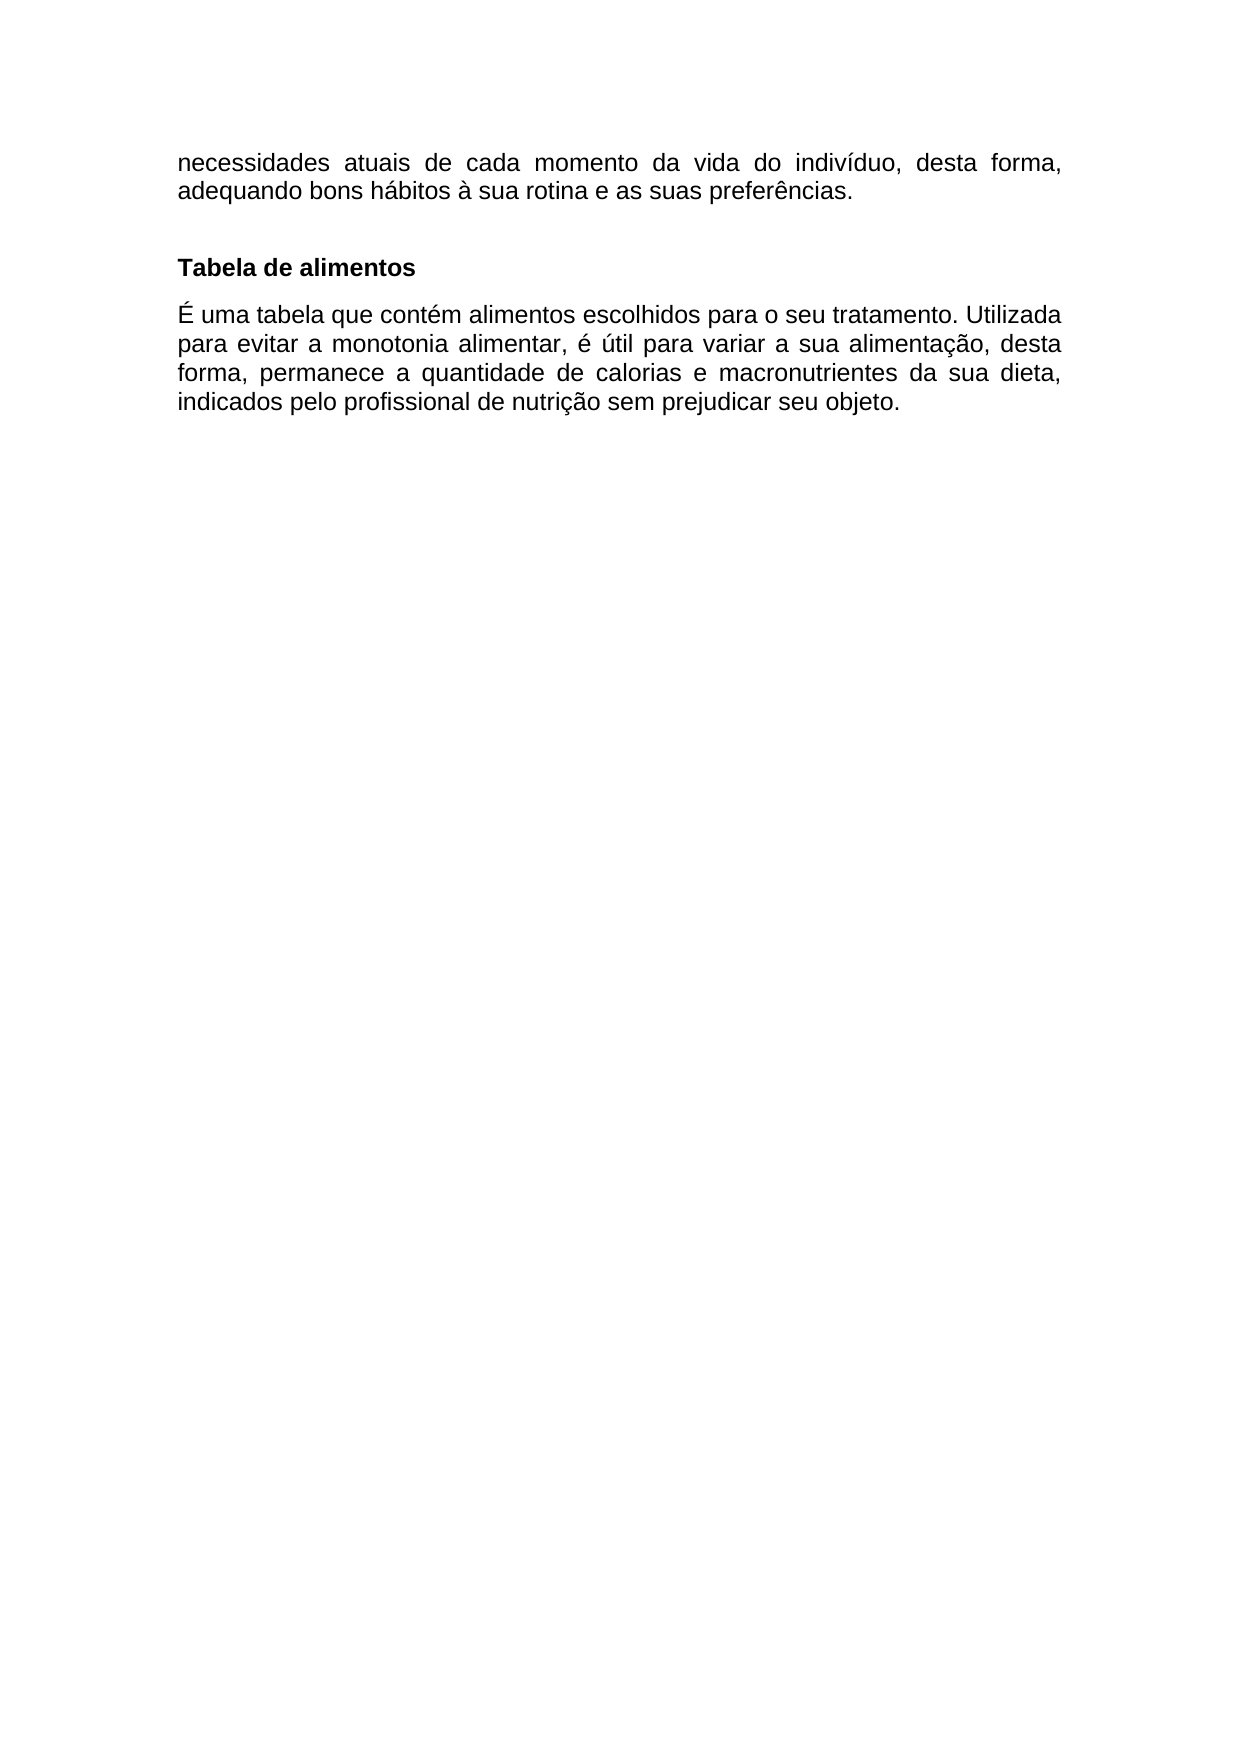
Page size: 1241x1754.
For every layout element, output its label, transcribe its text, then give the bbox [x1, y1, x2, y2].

text Tabela de alimentos [177, 253, 1063, 282]
text É uma tabela que contém alimentos escolhidos para o seu tratamento. Utilizada para evitar a monotonia alimentar, é útil para variar a sua alimentação, desta forma, permanece a quantidade de calorias e macronutrientes da sua dieta, indicados pelo profissional de nutrição sem prejudicar seu objeto. [177, 301, 1063, 416]
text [177, 148, 1063, 205]
